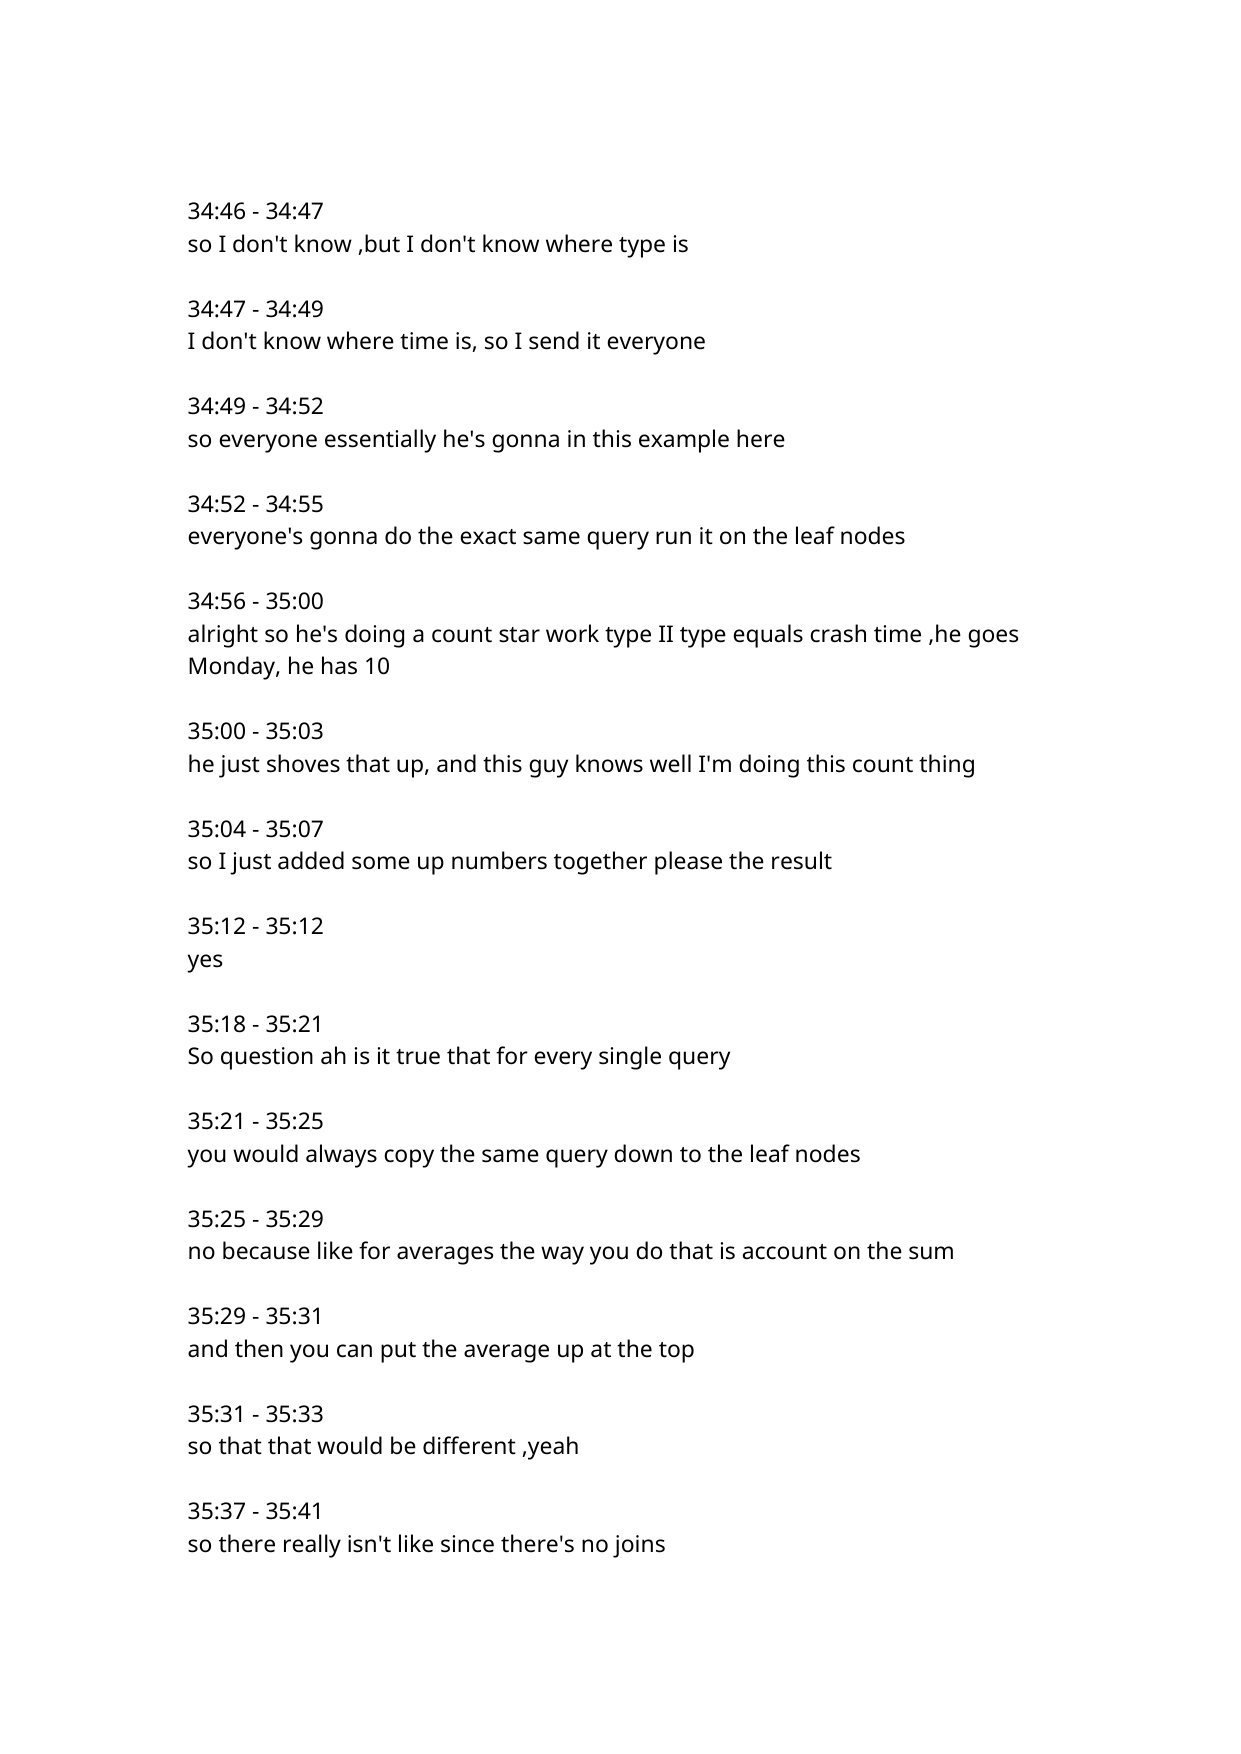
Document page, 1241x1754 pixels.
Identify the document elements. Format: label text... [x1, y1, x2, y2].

text everyone's gonna do the exact same query run it on the leaf nodes [187, 519, 1053, 552]
text 35:29 - 35:31 [187, 1299, 1053, 1332]
text 35:12 - 35:12 [187, 909, 1053, 942]
text 35:00 - 35:03 [187, 714, 1053, 747]
text 34:56 - 35:00 [187, 584, 1053, 617]
text 34:49 - 34:52 [187, 389, 1053, 422]
text yes [187, 942, 1053, 974]
text so there really isn't like since there's no joins [187, 1527, 1053, 1559]
text no because like for averages the way you do that is account on the sum [187, 1234, 1053, 1267]
text you would always copy the same query down to the leaf nodes [187, 1137, 1053, 1169]
text 35:21 - 35:25 [187, 1104, 1053, 1137]
text 35:25 - 35:29 [187, 1202, 1053, 1234]
text 34:47 - 34:49 [187, 292, 1053, 324]
text 34:46 - 34:47 [187, 194, 1053, 227]
text 34:52 - 34:55 [187, 487, 1053, 519]
text so I don't know ,but I don't know where type is [187, 227, 1053, 259]
text 35:37 - 35:41 [187, 1494, 1053, 1527]
text I don't know where time is, so I send it everyone [187, 324, 1053, 357]
text 35:04 - 35:07 [187, 812, 1053, 844]
text so that that would be different ,yeah [187, 1429, 1053, 1462]
text 35:18 - 35:21 [187, 1007, 1053, 1039]
text he just shoves that up, and this guy knows well I'm doing this count thing [187, 747, 1053, 779]
text and then you can put the average up at the top [187, 1332, 1053, 1364]
text So question ah is it true that for every single query [187, 1039, 1053, 1072]
text so everyone essentially he's gonna in this example here [187, 422, 1053, 454]
text alright so he's doing a count star work type II type equals crash time ,he goes Monday, he has 10 [187, 617, 1053, 682]
text so I just added some up numbers together please the result [187, 844, 1053, 877]
text 35:31 - 35:33 [187, 1397, 1053, 1429]
